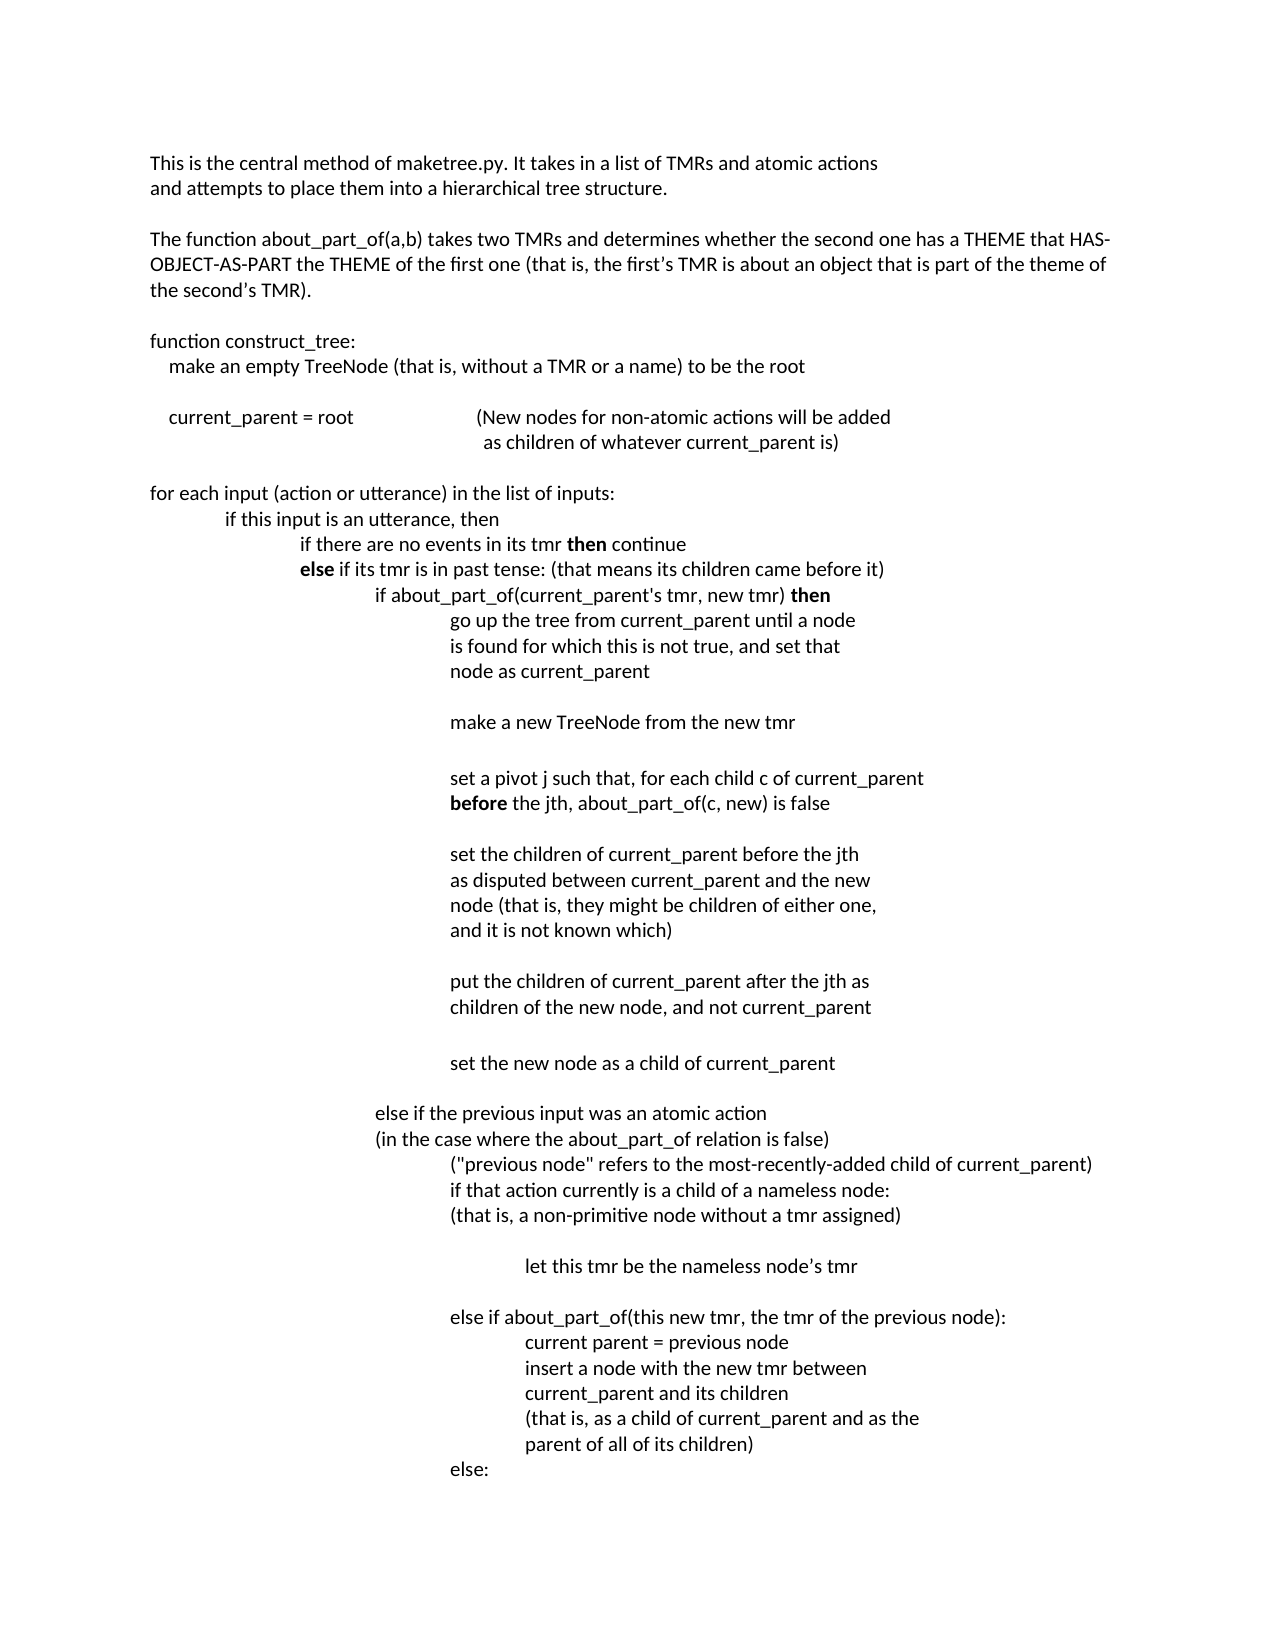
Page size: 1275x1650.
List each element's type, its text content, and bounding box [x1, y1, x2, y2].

text before the jth, about_part_of(c, new) is false [150, 791, 1125, 816]
text node (that is, they might be children of either one, [150, 892, 1125, 918]
text The function about_part_of(a,b) takes two TMRs and determines whether the second one has a THEME that HAS-OBJECT-AS-PART the THEME of the first one (that is, the first’s TMR is about an object that is part of the theme of the second’s TMR). [150, 226, 1125, 302]
text set the children of current_parent before the jth [150, 841, 1125, 867]
text function construct_tree: [150, 328, 1125, 353]
text (that is, a non-primitive node without a tmr assigned) [150, 1202, 1125, 1228]
text go up the tree from current_parent until a node [150, 607, 1125, 633]
text else if about_part_of(this new tmr, the tmr of the previous node): [150, 1304, 1125, 1329]
text let this tmr be the nameless node’s tmr [150, 1253, 1125, 1278]
text This is the central method of maketree.py. It takes in a list of TMRs and atomic actions [150, 150, 1125, 175]
text make an empty TreeNode (that is, without a TMR or a name) to be the root [150, 353, 1125, 379]
text set the new node as a child of current_parent [150, 1050, 1125, 1075]
text parent of all of its children) [150, 1431, 1125, 1456]
text set a pivot j such that, for each child c of current_parent [150, 765, 1125, 791]
text ("previous node" refers to the most-recently-added child of current_parent) [150, 1151, 1125, 1177]
text (that is, as a child of current_parent and as the [150, 1406, 1125, 1431]
text else if its tmr is in past tense: (that means its children came before it) [150, 557, 1125, 582]
text and it is not known which) [150, 918, 1125, 943]
text put the children of current_parent after the jth as [150, 968, 1125, 994]
text insert a node with the new tmr between [150, 1355, 1125, 1380]
text (in the case where the about_part_of relation is false) [150, 1126, 1125, 1151]
text and attempts to place them into a hierarchical tree structure. [150, 175, 1125, 201]
text else: [150, 1456, 1125, 1482]
text else if the previous input was an atomic action [150, 1101, 1125, 1126]
text current_parent and its children [150, 1380, 1125, 1406]
text node as current_parent [150, 658, 1125, 684]
text make a new TreeNode from the new tmr [150, 709, 1125, 734]
text children of the new node, and not current_parent [150, 994, 1125, 1019]
text is found for which this is not true, and set that [150, 633, 1125, 658]
text if about_part_of(current_parent's tmr, new tmr) then [150, 582, 1125, 607]
text as disputed between current_parent and the new [150, 867, 1125, 892]
text if there are no events in its tmr then continue [150, 531, 1125, 557]
text for each input (action or utterance) in the list of inputs: [150, 480, 1125, 506]
text current parent = previous node [150, 1329, 1125, 1355]
text current_parent = root (New nodes for non-atomic actions will be added as children of whatever current_parent is) [150, 404, 1125, 455]
text if this input is an utterance, then [150, 506, 1125, 531]
text if that action currently is a child of a nameless node: [150, 1177, 1125, 1202]
